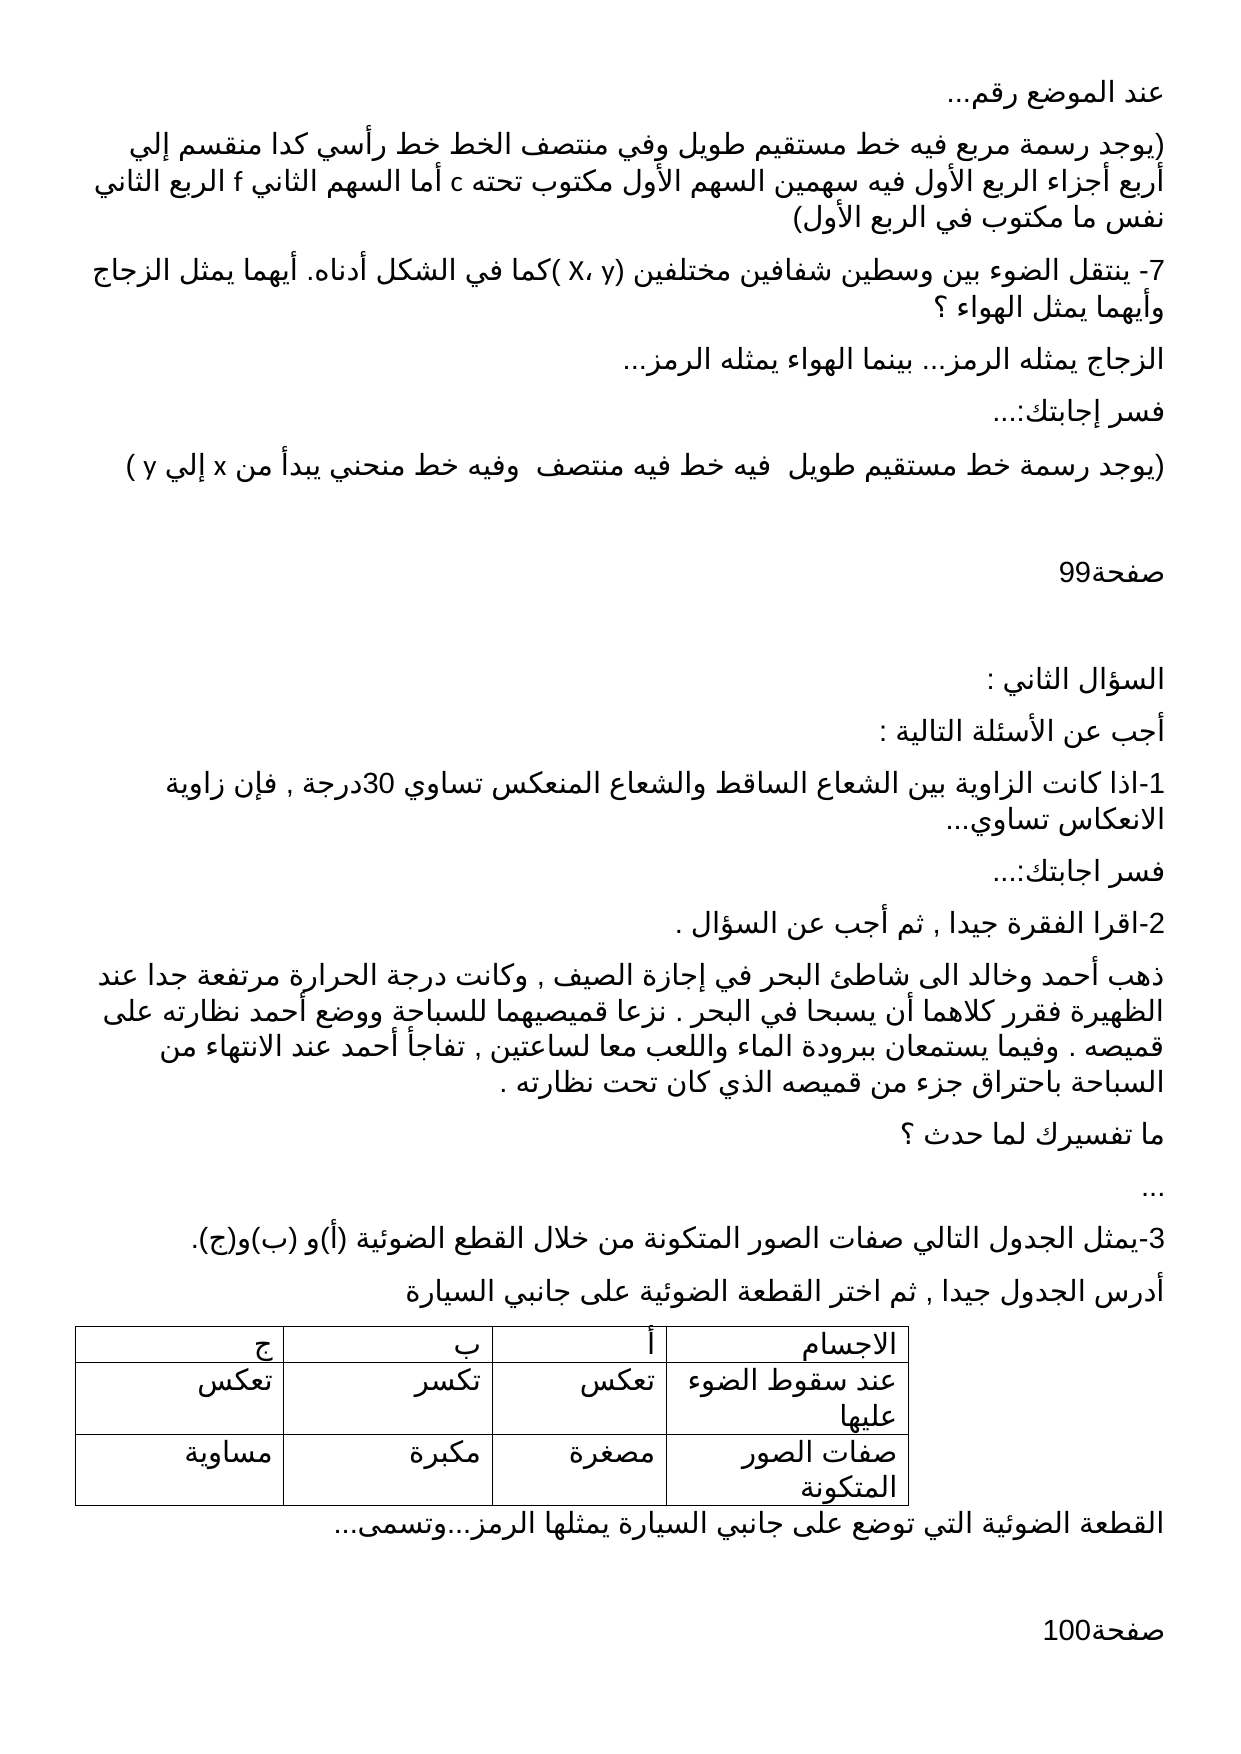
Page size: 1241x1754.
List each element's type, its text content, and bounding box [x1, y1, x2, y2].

text أجب عن الأسئلة التالية : [75, 714, 1165, 748]
table_cell مساوية [76, 1435, 283, 1505]
text 3-يمثل الجدول التالي صفات الصور المتكونة من خلال القطع الضوئية (أ)و (ب)و(ج). [75, 1222, 1165, 1255]
table_header أ [493, 1327, 666, 1362]
table_header الاجسام [667, 1327, 908, 1362]
text فسر إجابتك:... [75, 394, 1165, 428]
text 1-اذا كانت الزاوية بين الشعاع الساقط والشعاع المنعكس تساوي 30درجة , فإن زاوية الانعكاس تساوي... [75, 766, 1165, 835]
table_header ب [284, 1327, 492, 1362]
table_cell صفات الصور المتكونة [667, 1435, 908, 1505]
text 2-اقرا الفقرة جيدا , ثم أجب عن السؤال . [75, 906, 1165, 940]
text القطعة الضوئية التي توضع على جانبي السيارة يمثلها الرمز...وتسمى... [75, 1506, 1165, 1540]
text ما تفسيرك لما حدث ؟ [75, 1117, 1165, 1151]
table_cell تكسر [284, 1363, 492, 1434]
table_cell تعكس [76, 1363, 283, 1434]
table_cell مصغرة [493, 1435, 666, 1505]
text الزجاج يمثله الرمز... بينما الهواء يمثله الرمز... [75, 342, 1165, 376]
text 7- ينتقل الضوء بين وسطين شفافين مختلفين (X، y )كما في الشكل أدناه. أيهما يمثل الزجاج وأيهما يمثل الهواء ؟ [75, 252, 1165, 324]
text (يوجد رسمة مربع فيه خط مستقيم طويل وفي منتصف الخط خط رأسي كدا منقسم إلي أربع أجزاء الربع الأول فيه سهمين السهم الأول مكتوب تحته c أما السهم الثاني f الربع الثاني نفس ما مكتوب في الربع الأول) [75, 127, 1165, 234]
text السؤال الثاني : [75, 662, 1165, 696]
table_cell عند سقوط الضوء عليها [667, 1363, 908, 1434]
table_cell مكبرة [284, 1435, 492, 1505]
text صفحة100 [75, 1613, 1165, 1647]
text (يوجد رسمة خط مستقيم طويل فيه خط فيه منتصف وفيه خط منحني يبدأ من x إلي y ) [75, 447, 1165, 482]
text ذهب أحمد وخالد الى شاطئ البحر في إجازة الصيف , وكانت درجة الحرارة مرتفعة جدا عند الظهيرة فقرر كلاهما أن يسبحا في البحر . نزعا قميصيهما للسباحة ووضع أحمد نظارته على قميصه . وفيما يستمعان ببرودة الماء واللعب معا لساعتين , تفاجأ أحمد عند الانتهاء من السباحة باحتراق جزء من قميصه الذي كان تحت نظارته . [75, 958, 1165, 1098]
text أدرس الجدول جيدا , ثم اختر القطعة الضوئية على جانبي السيارة [75, 1274, 1165, 1307]
text صفحة99 [75, 555, 1165, 589]
table_header ج [76, 1327, 283, 1362]
text فسر اجابتك:... [75, 854, 1165, 888]
table_cell تعكس [493, 1363, 666, 1434]
text عند الموضع رقم... [75, 75, 1165, 108]
text ... [75, 1169, 1165, 1203]
